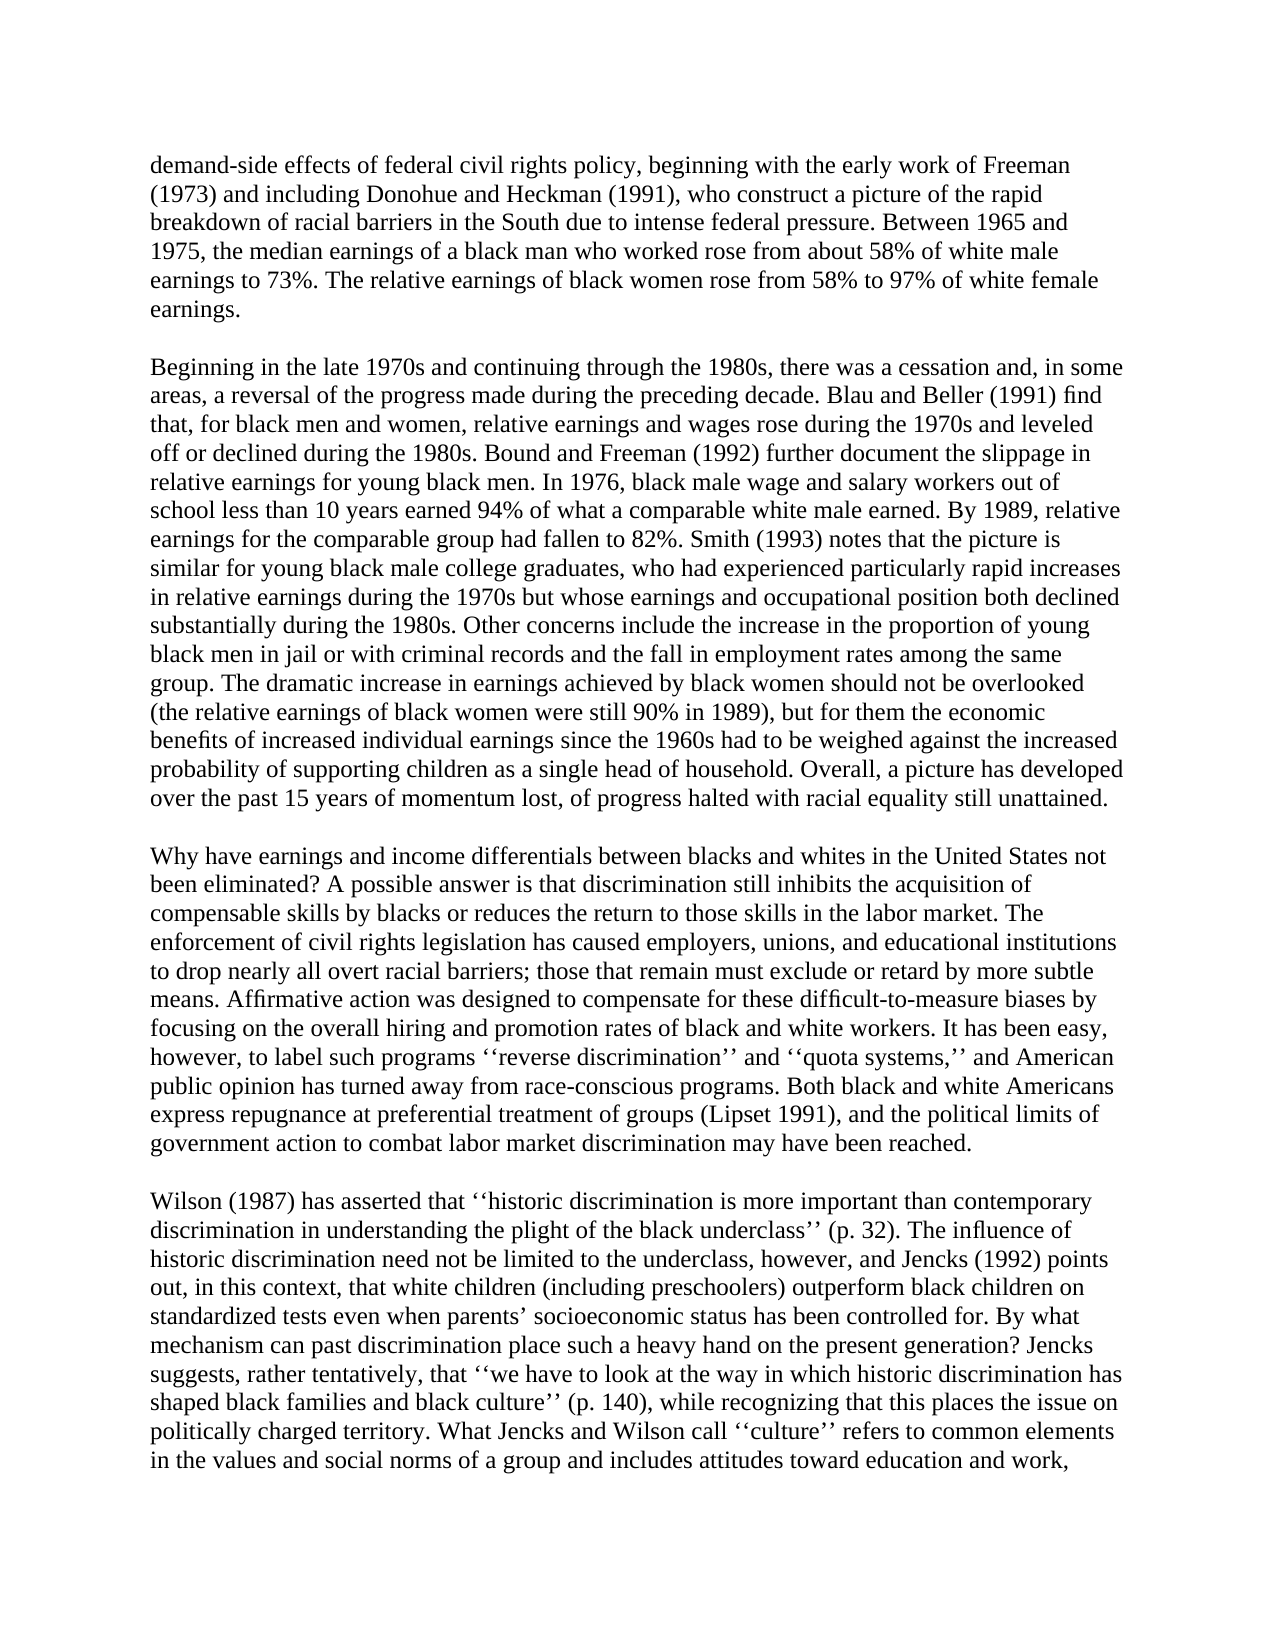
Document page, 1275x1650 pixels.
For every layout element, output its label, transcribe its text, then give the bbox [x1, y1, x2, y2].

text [150, 150, 1125, 322]
text Why have earnings and income differentials between blacks and whites in the United States not been eliminated? A possible answer is that discrimination still inhibits the acquisition of compensable skills by blacks or reduces the return to those skills in the labor market. The enforcement of civil rights legislation has caused employers, unions, and educational institutions to drop nearly all overt racial barriers; those that remain must exclude or retard by more subtle means. Afﬁrmative action was designed to compensate for these difﬁcult-to-measure biases by focusing on the overall hiring and promotion rates of black and white workers. It has been easy, however, to label such programs ‘‘reverse discrimination’’ and ‘‘quota systems,’’ and American public opinion has turned away from race-conscious programs. Both black and white Americans express repugnance at preferential treatment of groups (Lipset 1991), and the political limits of government action to combat labor market discrimination may have been reached. [150, 841, 1125, 1157]
text Beginning in the late 1970s and continuing through the 1980s, there was a cessation and, in some areas, a reversal of the progress made during the preceding decade. Blau and Beller (1991) ﬁnd that, for black men and women, relative earnings and wages rose during the 1970s and leveled off or declined during the 1980s. Bound and Freeman (1992) further document the slippage in relative earnings for young black men. In 1976, black male wage and salary workers out of school less than 10 years earned 94% of what a comparable white male earned. By 1989, relative earnings for the comparable group had fallen to 82%. Smith (1993) notes that the picture is similar for young black male college graduates, who had experienced particularly rapid increases in relative earnings during the 1970s but whose earnings and occupational position both declined substantially during the 1980s. Other concerns include the increase in the proportion of young black men in jail or with criminal records and the fall in employment rates among the same group. The dramatic increase in earnings achieved by black women should not be overlooked (the relative earnings of black women were still 90% in 1989), but for them the economic beneﬁts of increased individual earnings since the 1960s had to be weighed against the increased probability of supporting children as a single head of household. Overall, a picture has developed over the past 15 years of momentum lost, of progress halted with racial equality still unattained. [150, 352, 1125, 812]
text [150, 1186, 1125, 1474]
